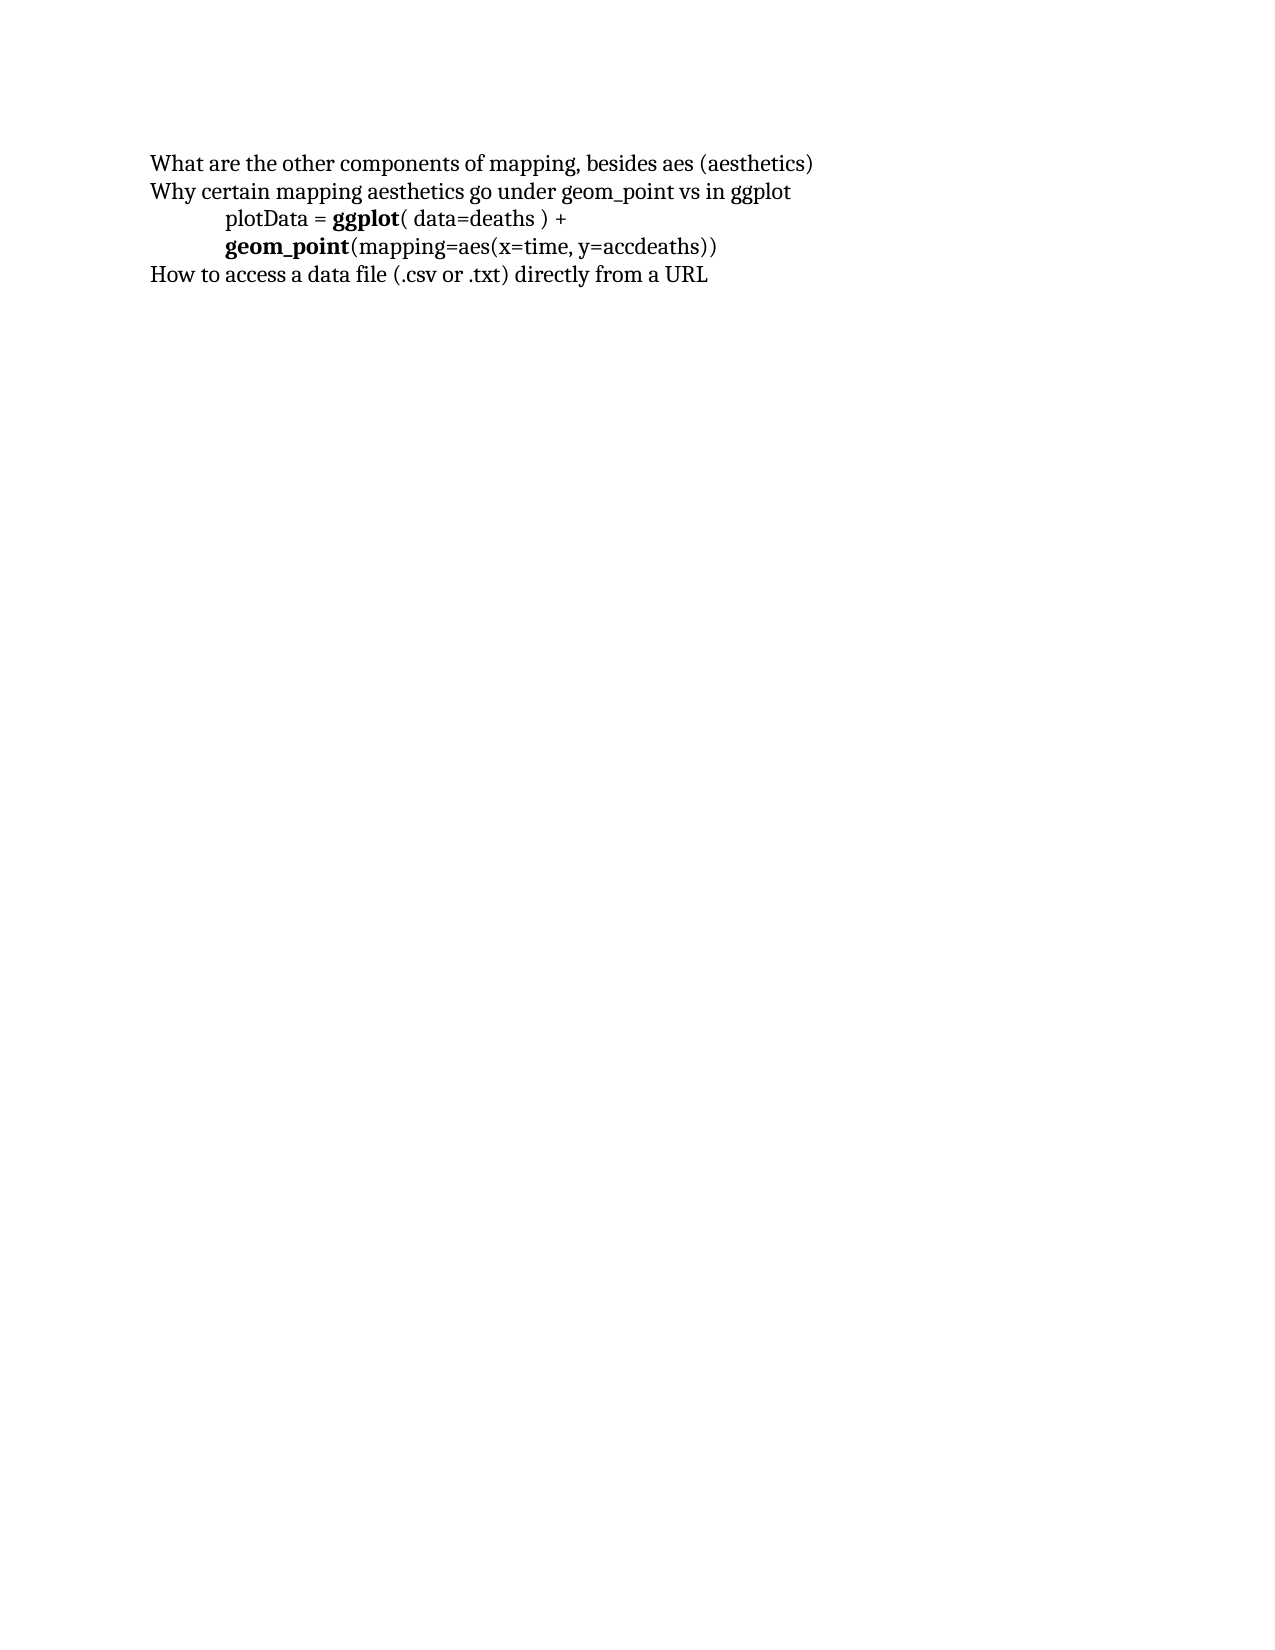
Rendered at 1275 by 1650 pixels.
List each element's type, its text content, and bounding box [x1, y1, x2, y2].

text Why certain mapping aesthetics go under geom_point vs in ggplot [150, 178, 1125, 205]
text How to access a data file (.csv or .txt) directly from a URL [150, 260, 1125, 288]
text What are the other components of mapping, besides aes (aesthetics) [150, 150, 1125, 178]
text plotData = ggplot( data=deaths ) + [150, 205, 1125, 233]
text geom_point(mapping=aes(x=time, y=accdeaths)) [150, 233, 1125, 260]
